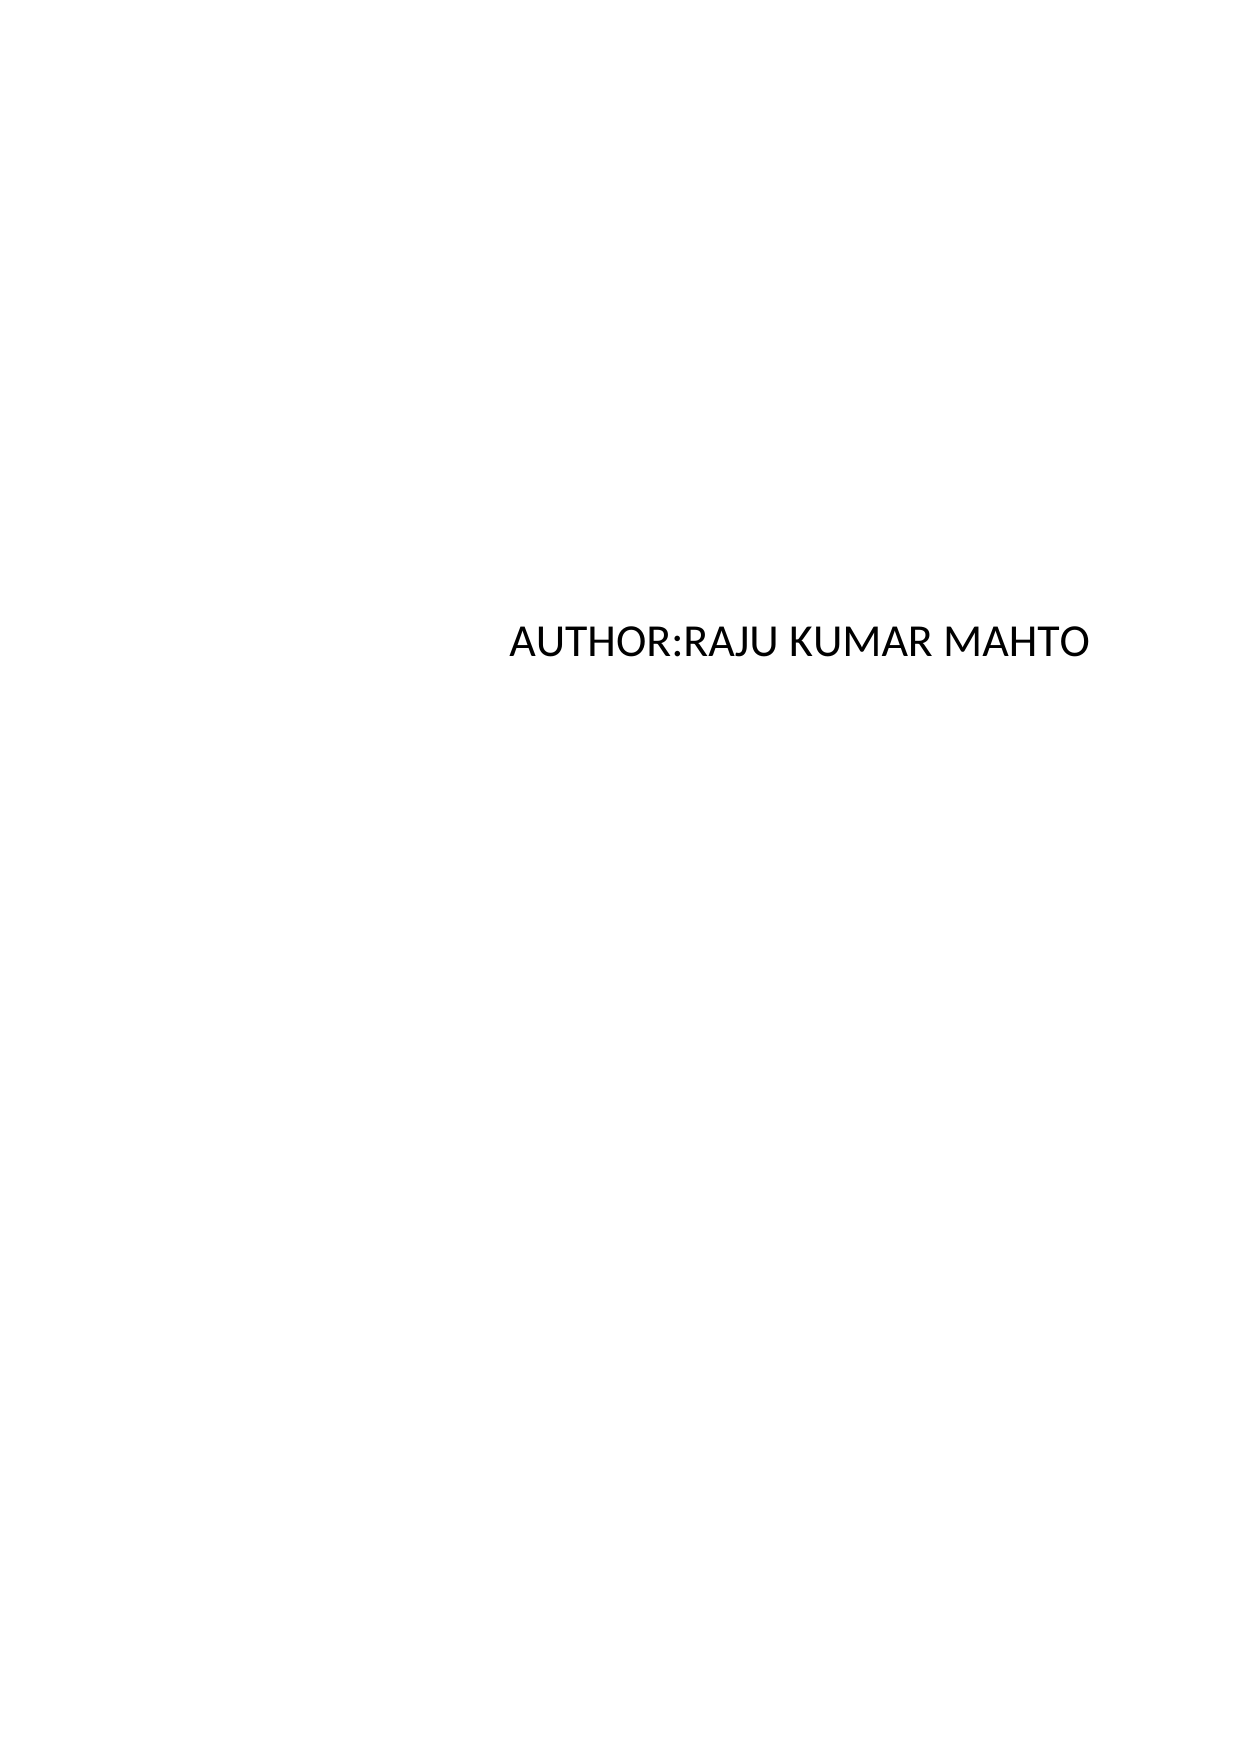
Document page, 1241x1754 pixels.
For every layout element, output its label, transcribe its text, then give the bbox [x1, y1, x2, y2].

text AUTHOR:RAJU KUMAR MAHTO [150, 612, 1090, 668]
